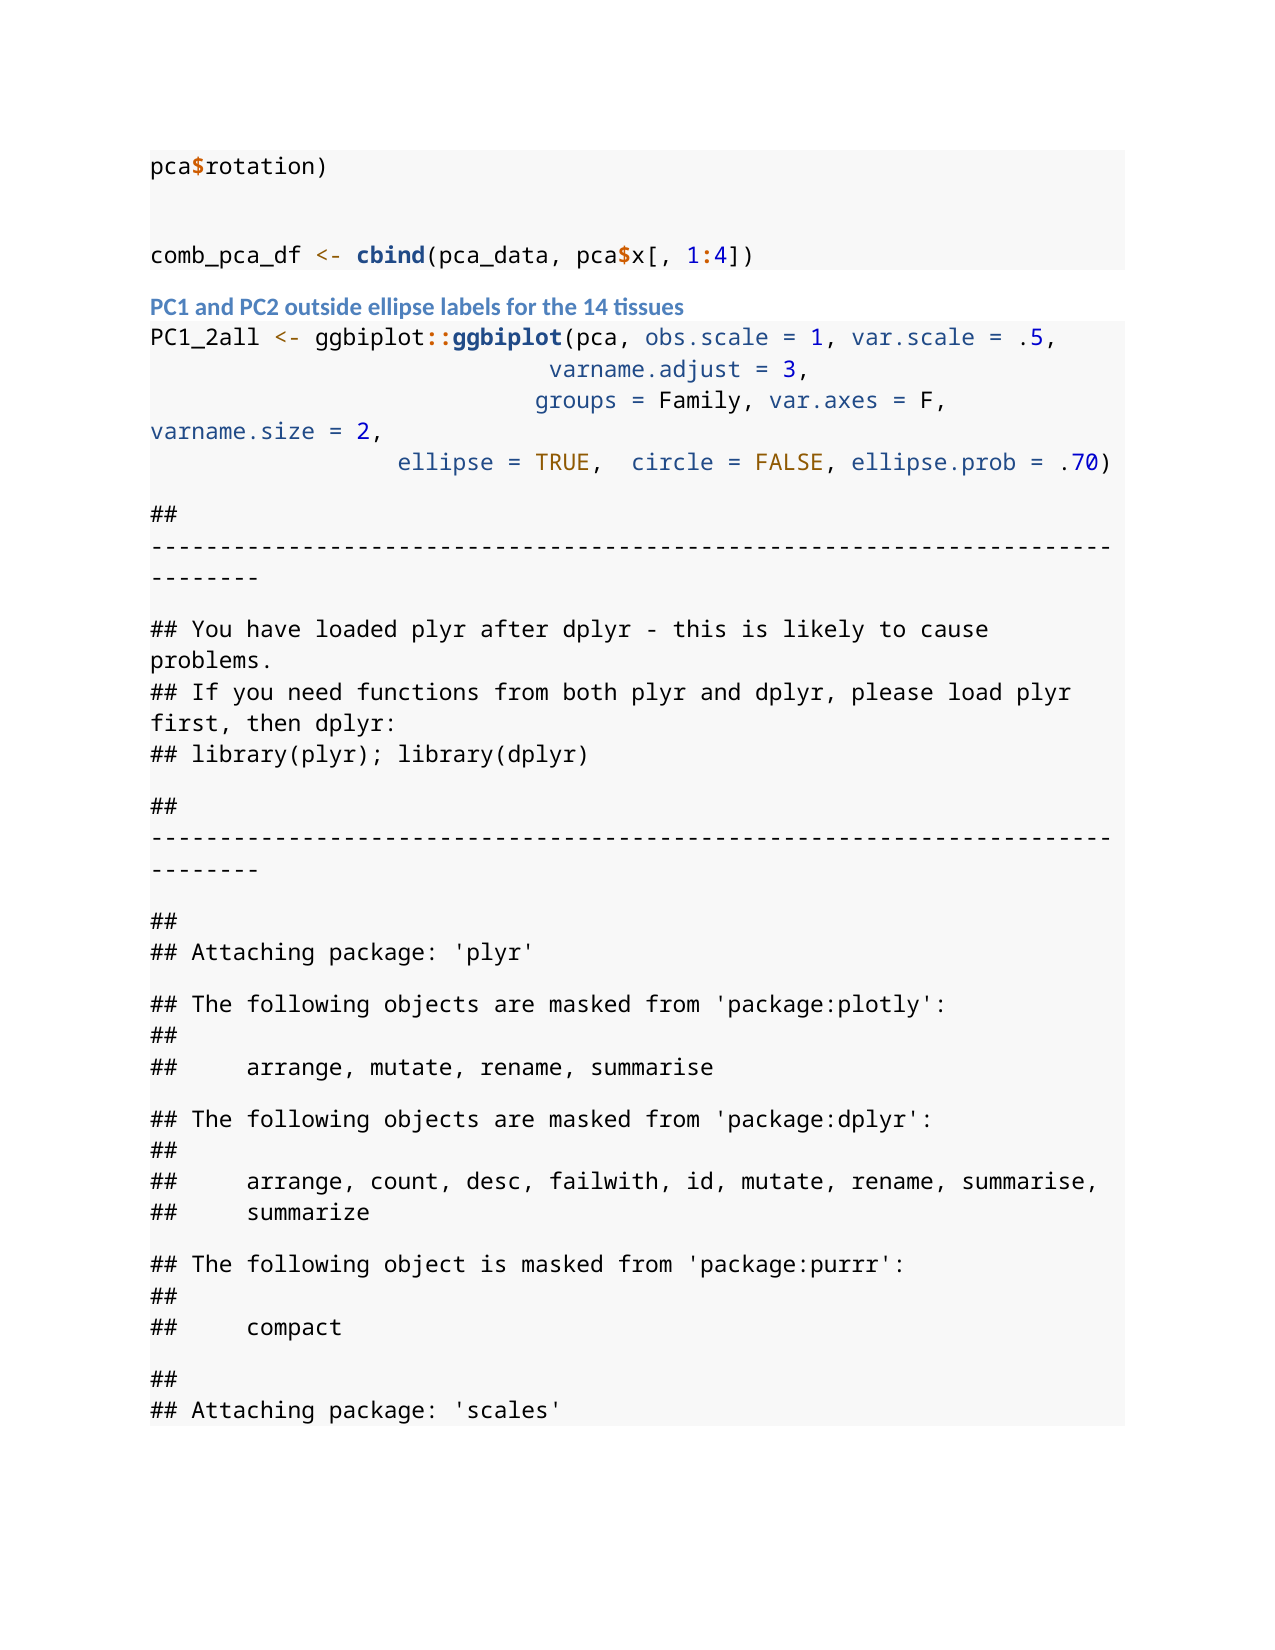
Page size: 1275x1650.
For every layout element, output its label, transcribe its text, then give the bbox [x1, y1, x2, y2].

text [150, 150, 1125, 270]
text ## ## Attaching package: 'scales' [150, 1363, 1125, 1426]
text ## You have loaded plyr after dplyr - this is likely to cause problems. ## If you need functions from both plyr and dplyr, please load plyr first, then dplyr: ## library(plyr); library(dplyr) [150, 613, 1125, 769]
text ## ## Attaching package: 'plyr' [150, 905, 1125, 967]
subtitle PC1 and PC2 outside ellipse labels for the 14 tissues [150, 291, 1125, 321]
text PC1_2all <- ggbiplot::ggbiplot(pca, obs.scale = 1, var.scale = .5, varname.adjust = 3, groups = Family, var.axes = F, varname.size = 2, ellipse = TRUE, circle = FALSE, ellipse.prob = .70) [384, 321, 1125, 478]
text ## The following objects are masked from 'package:plotly': ## ## arrange, mutate, rename, summarise [150, 988, 1125, 1082]
text ## ------------------------------------------------------------------------------ [150, 498, 1125, 592]
text ## ------------------------------------------------------------------------------ [150, 790, 1125, 884]
text ## The following object is masked from 'package:purrr': ## ## compact [150, 1248, 1125, 1342]
text ## The following objects are masked from 'package:dplyr': ## ## arrange, count, desc, failwith, id, mutate, rename, summarise, ## summarize [150, 1103, 1125, 1228]
